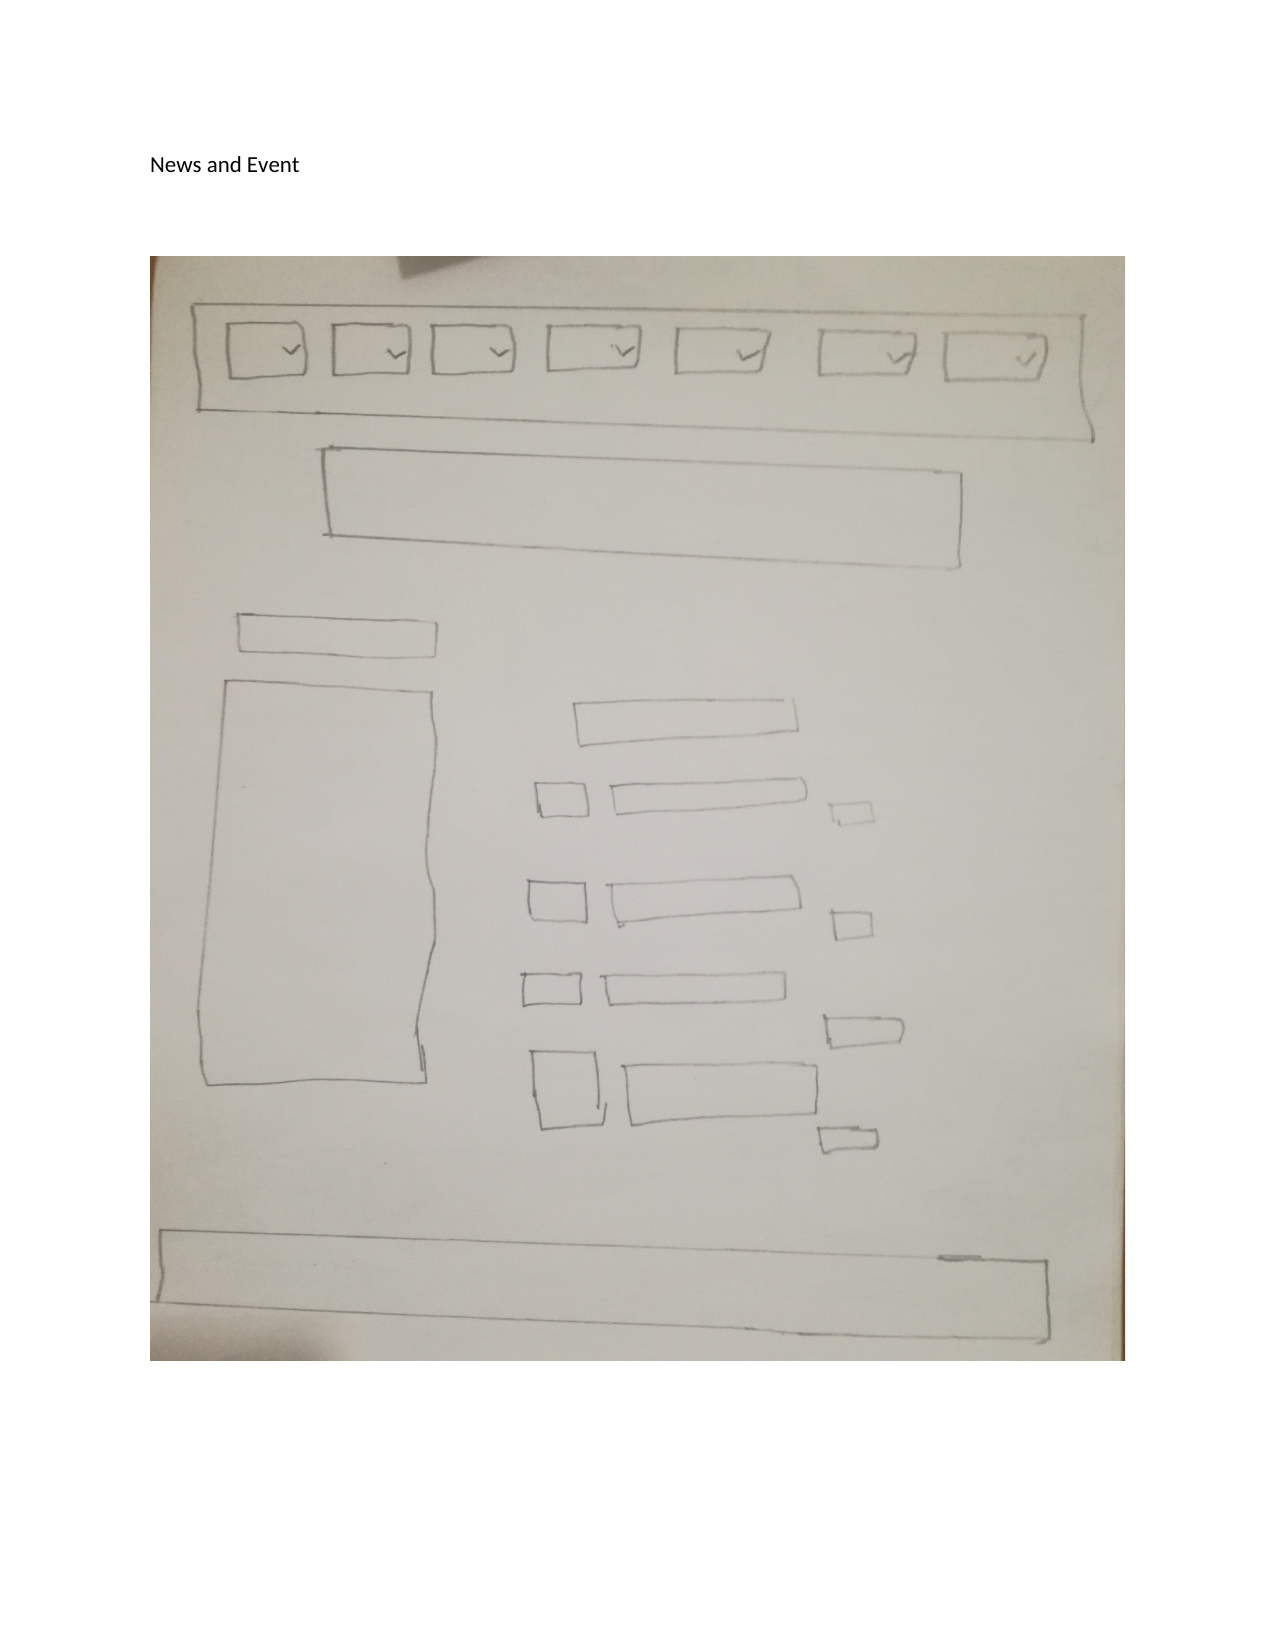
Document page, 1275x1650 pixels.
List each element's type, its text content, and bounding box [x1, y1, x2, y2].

picture [150, 256, 1126, 1361]
text News and Event [150, 150, 1125, 178]
